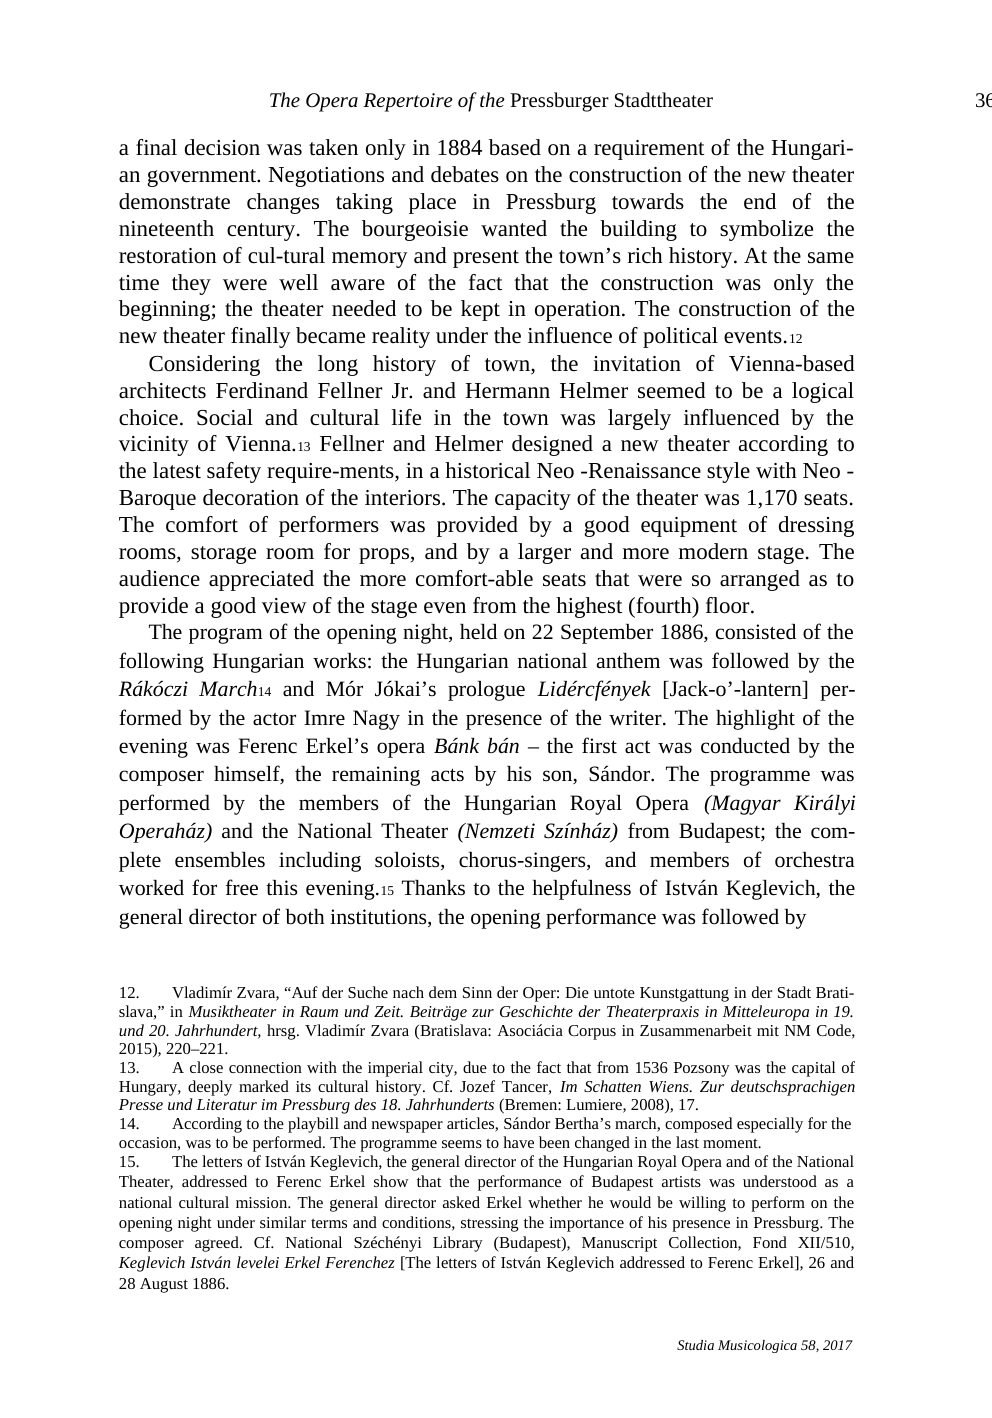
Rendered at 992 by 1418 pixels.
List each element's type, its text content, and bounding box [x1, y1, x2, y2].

text The program of the opening night, held on 22 September 1886, consisted of the following Hungarian works: the Hungarian national anthem was followed by the Rákóczi March14 and Mór Jókai’s prologue Lidércfények [Jack-o’-lantern] per-formed by the actor Imre Nagy in the presence of the writer. The highlight of the evening was Ferenc Erkel’s opera Bánk bán – the first act was conducted by the composer himself, the remaining acts by his son, Sándor. The programme was performed by the members of the Hungarian Royal Opera (Magyar Királyi Operaház) and the National Theater (Nemzeti Színház) from Budapest; the com-plete ensembles including soloists, chorus-singers, and members of orchestra worked for free this evening.15 Thanks to the helpfulness of István Keglevich, the general director of both institutions, the opening performance was followed by [119, 619, 856, 929]
list The letters of István Keglevich, the general director of the Hungarian Royal Opera and of the National Theater, addressed to Ferenc Erkel show that the performance of Budapest artists was understood as a national cultural mission. The general director asked Erkel whether he would be willing to perform on the opening night under similar terms and conditions, stressing the importance of his presence in Pressburg. The composer agreed. Cf. National Széchényi Library (Budapest), Manuscript Collection, Fond XII/510, Keglevich István levelei Erkel Ferenchez [The letters of István Keglevich addressed to Ferenc Erkel], 26 and 28 August 1886. [119, 1152, 856, 1293]
table_header The Opera Repertoire of the Pressburger Stadttheater [269, 77, 893, 112]
text Studia Musicologica 58, 2017 [677, 1336, 856, 1353]
list A close connection with the imperial city, due to the fact that from 1536 Pozsony was the capital of Hungary, deeply marked its cultural history. Cf. Jozef Tancer, Im Schatten Wiens. Zur deutschsprachigen Presse und Literatur im Pressburg des 18. Jahrhunderts (Bremen: Lumiere, 2008), 17. [119, 1058, 856, 1114]
list According to the playbill and newspaper articles, Sándor Bertha’s march, composed especially for the occasion, was to be performed. The programme seems to have been changed in the last moment. [119, 1114, 856, 1152]
text a final decision was taken only in 1884 based on a requirement of the Hungari-an government. Negotiations and debates on the construction of the new theater demonstrate changes taking place in Pressburg towards the end of the nineteenth century. The bourgeoisie wanted the building to symbolize the restoration of cul-tural memory and present the town’s rich history. At the same time they were well aware of the fact that the construction was only the beginning; the theater needed to be kept in operation. The construction of the new theater finally became reality under the influence of political events.12 [119, 134, 856, 349]
table_header 367 [893, 77, 992, 112]
list Vladimír Zvara, “Auf der Suche nach dem Sinn der Oper: Die untote Kunstgattung in der Stadt Brati-slava,” in Musiktheater in Raum und Zeit. Beiträge zur Geschichte der Theaterpraxis in Mitteleuropa in 19. und 20. Jahrhundert, hrsg. Vladimír Zvara (Bratislava: Asociácia Corpus in Zusammenarbeit mit NM Code, 2015), 220–221. [119, 984, 856, 1058]
text Considering the long history of town, the invitation of Vienna-based architects Ferdinand Fellner Jr. and Hermann Helmer seemed to be a logical choice. Social and cultural life in the town was largely influenced by the vicinity of Vienna.13 Fellner and Helmer designed a new theater according to the latest safety require-ments, in a historical Neo -Renaissance style with Neo -Baroque decoration of the interiors. The capacity of the theater was 1,170 seats. The comfort of performers was provided by a good equipment of dressing rooms, storage room for props, and by a larger and more modern stage. The audience appreciated the more comfort-able seats that were so arranged as to provide a good view of the stage even from the highest (fourth) floor. [119, 350, 856, 618]
